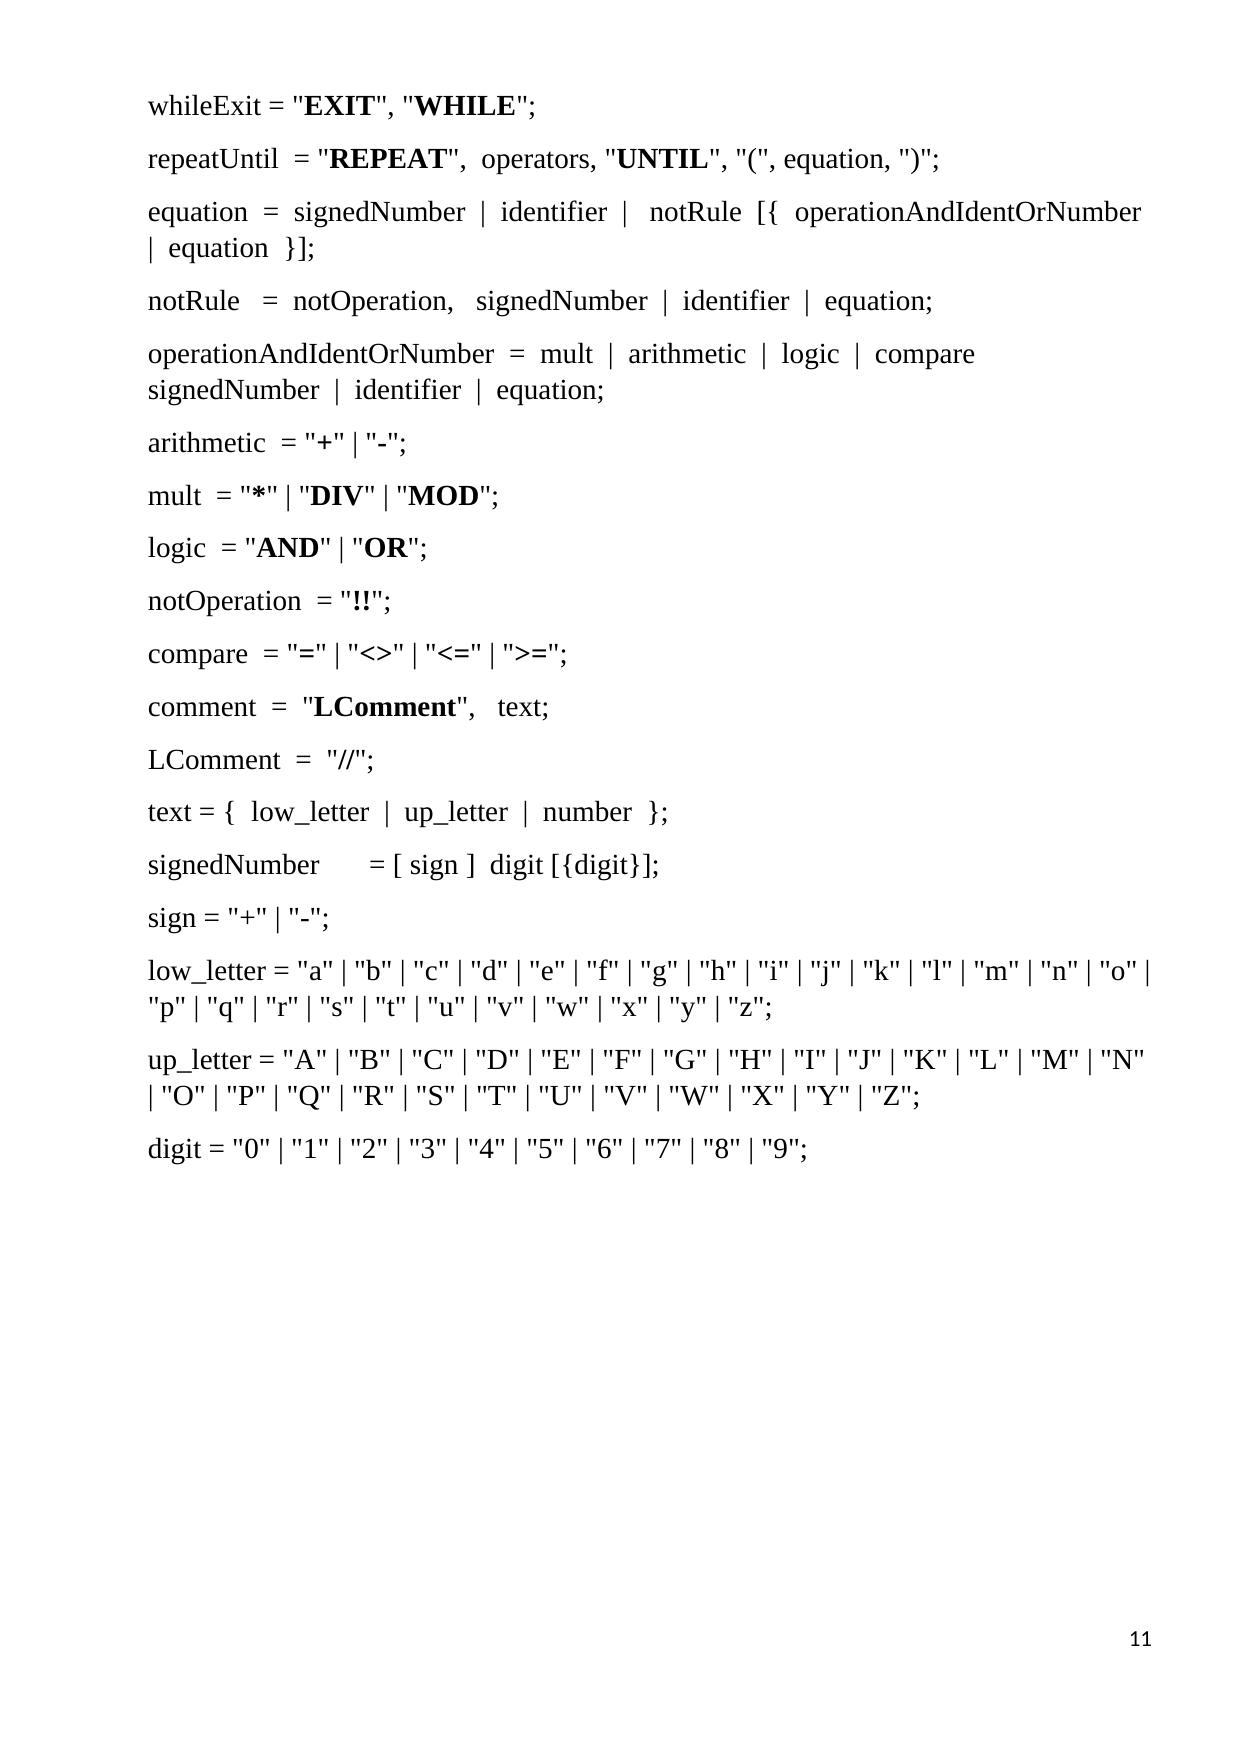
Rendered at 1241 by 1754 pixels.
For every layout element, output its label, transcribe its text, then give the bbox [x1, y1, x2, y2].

text comment = "LComment", text; [148, 689, 1152, 722]
text whileExit = "EXIT", "WHILE"; [148, 88, 1152, 122]
text arithmetic = "+" | "-"; [148, 425, 1152, 458]
text sign = "+" | "-"; [148, 900, 1152, 934]
text compare = "=" | "<>" | "<=" | ">="; [148, 636, 1152, 670]
text operationAndIdentOrNumber = mult | arithmetic | logic | compare signedNumber | identifier | equation; [148, 336, 1152, 406]
text text = { low_letter | up_letter | number }; [148, 794, 1152, 828]
text low_letter = "a" | "b" | "c" | "d" | "e" | "f" | "g" | "h" | "i" | "j" | "k" | "l" | "m" | "n" | "o" | "p" | "q" | "r" | "s" | "t" | "u" | "v" | "w" | "x" | "y" | "z"; [148, 953, 1152, 1023]
text signedNumber = [ sign ] digit [{digit}]; [148, 847, 1152, 881]
text up_letter = "A" | "B" | "C" | "D" | "E" | "F" | "G" | "H" | "I" | "J" | "K" | "L" | "M" | "N" | "O" | "P" | "Q" | "R" | "S" | "T" | "U" | "V" | "W" | "X" | "Y" | "Z"; [148, 1042, 1152, 1112]
text notOperation = "!!"; [148, 583, 1152, 617]
text mult = "*" | "DIV" | "MOD"; [148, 478, 1152, 511]
text logic = "AND" | "OR"; [148, 531, 1152, 564]
text repeatUntil = "REPEAT", operators, "UNTIL", "(", equation, ")"; [148, 141, 1152, 175]
text digit = "0" | "1" | "2" | "3" | "4" | "5" | "6" | "7" | "8" | "9"; [148, 1131, 1152, 1164]
text equation = signedNumber | identifier | notRule [{ operationAndIdentOrNumber | equation }]; [148, 194, 1152, 264]
text notRule = notOperation, signedNumber | identifier | equation; [148, 283, 1152, 317]
text LComment = "//"; [148, 742, 1152, 775]
